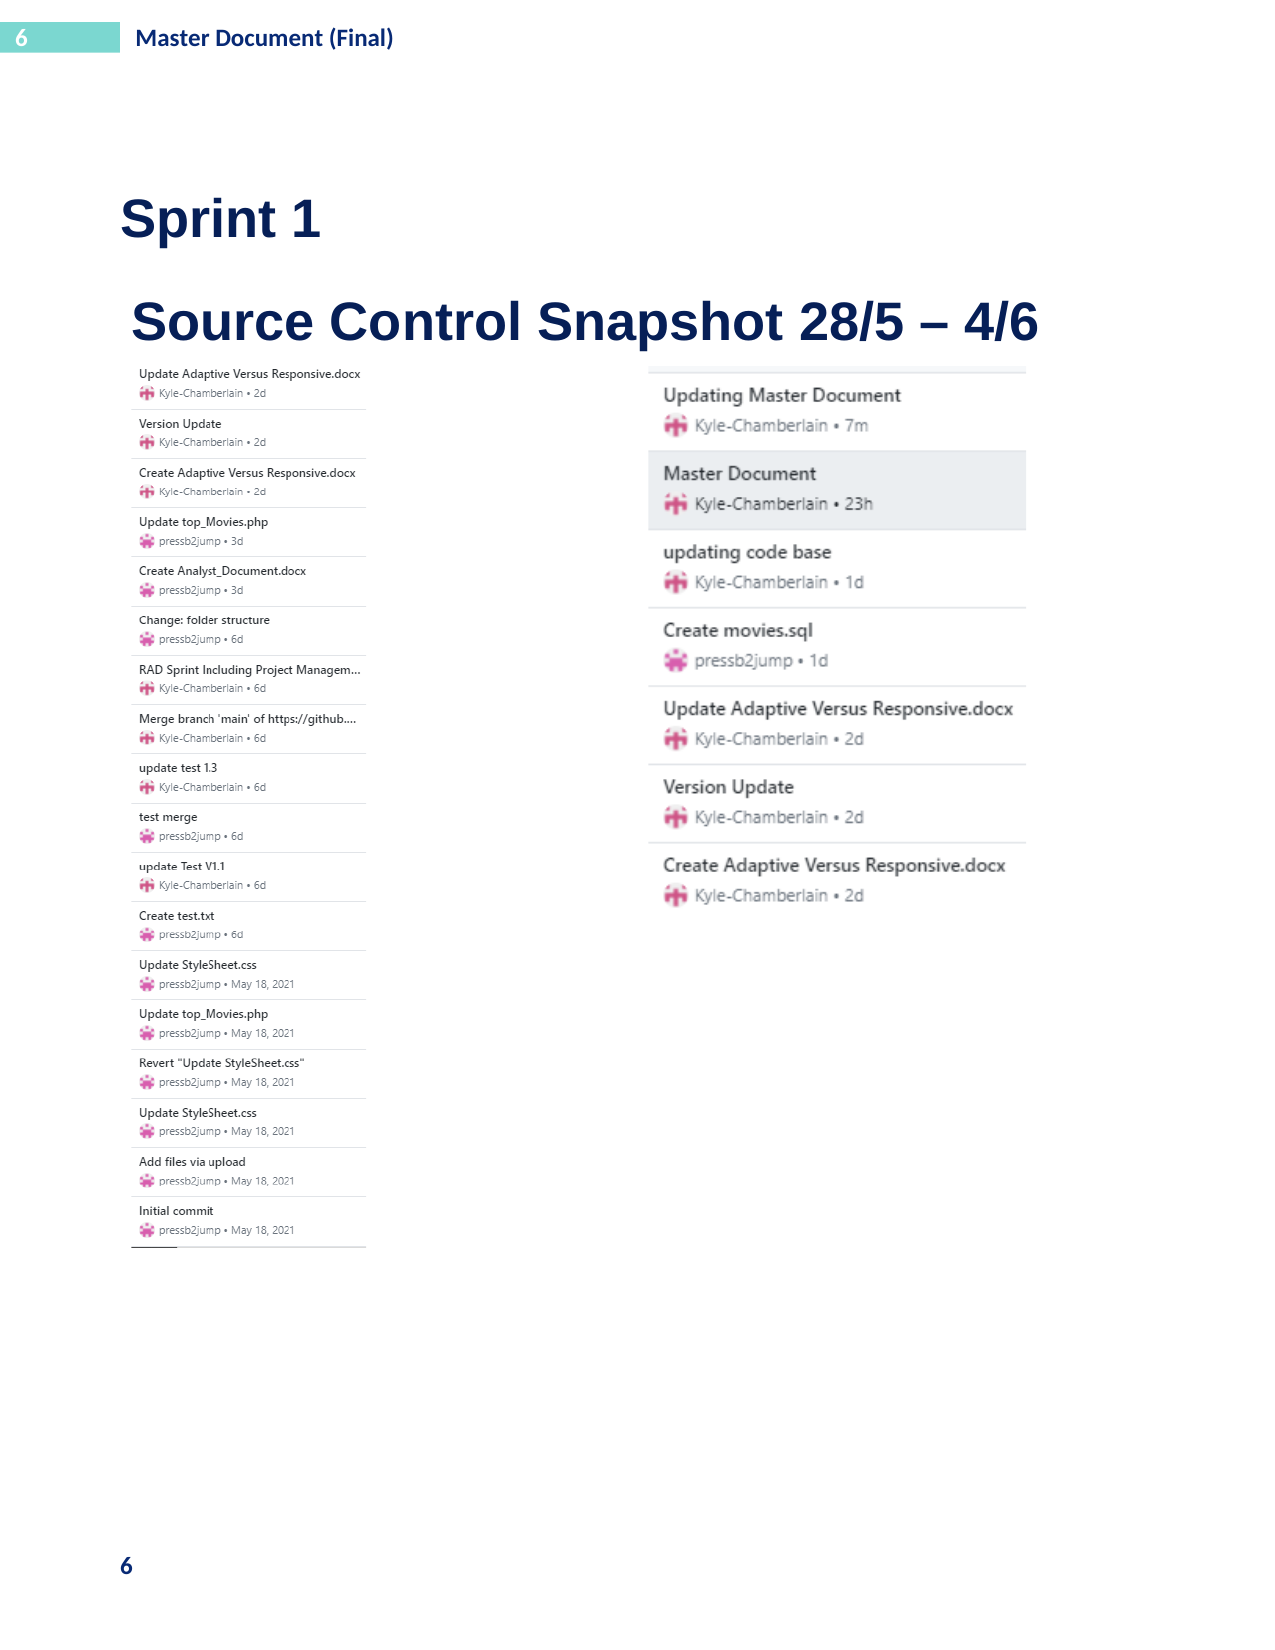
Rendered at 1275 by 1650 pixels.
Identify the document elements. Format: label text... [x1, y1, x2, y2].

table_header Source Control Snapshot 28/5 – 4/6 [120, 264, 1154, 367]
subtitle Sprint 1 [120, 186, 1155, 248]
picture [131, 366, 367, 1248]
table_cell [120, 367, 637, 1252]
picture [648, 366, 1027, 919]
table_cell [637, 367, 1154, 1252]
